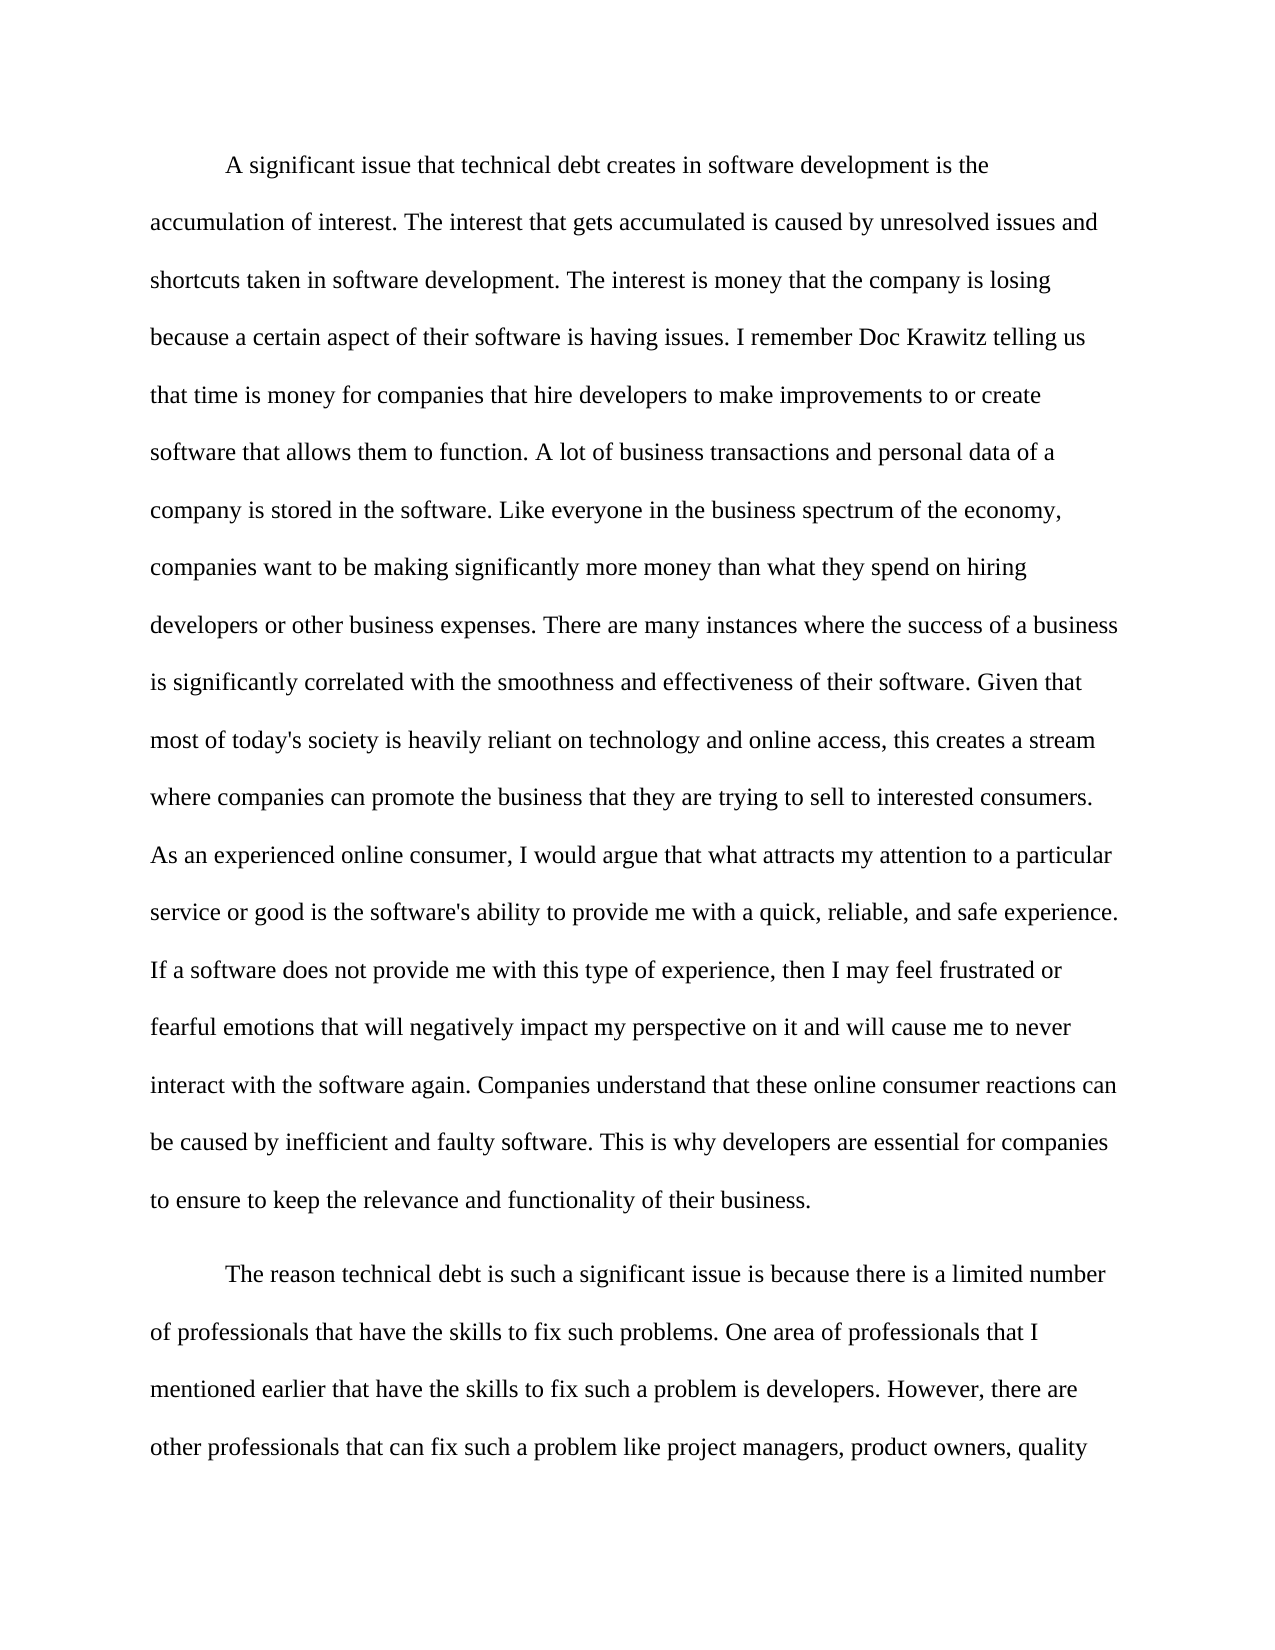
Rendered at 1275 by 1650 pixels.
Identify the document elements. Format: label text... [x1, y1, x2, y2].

text A significant issue that technical debt creates in software development is the accumulation of interest. The interest that gets accumulated is caused by unresolved issues and shortcuts taken in software development. The interest is money that the company is losing because a certain aspect of their software is having issues. I remember Doc Krawitz telling us that time is money for companies that hire developers to make improvements to or create software that allows them to function. A lot of business transactions and personal data of a company is stored in the software. Like everyone in the business spectrum of the economy, companies want to be making significantly more money than what they spend on hiring developers or other business expenses. There are many instances where the success of a business is significantly correlated with the smoothness and effectiveness of their software. Given that most of today's society is heavily reliant on technology and online access, this creates a stream where companies can promote the business that they are trying to sell to interested consumers. As an experienced online consumer, I would argue that what attracts my attention to a particular service or good is the software's ability to provide me with a quick, reliable, and safe experience. If a software does not provide me with this type of experience, then I may feel frustrated or fearful emotions that will negatively impact my perspective on it and will cause me to never interact with the software again. Companies understand that these online consumer reactions can be caused by inefficient and faulty software. This is why developers are essential for companies to ensure to keep the relevance and functionality of their business. [150, 150, 1125, 1214]
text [150, 1259, 1125, 1460]
